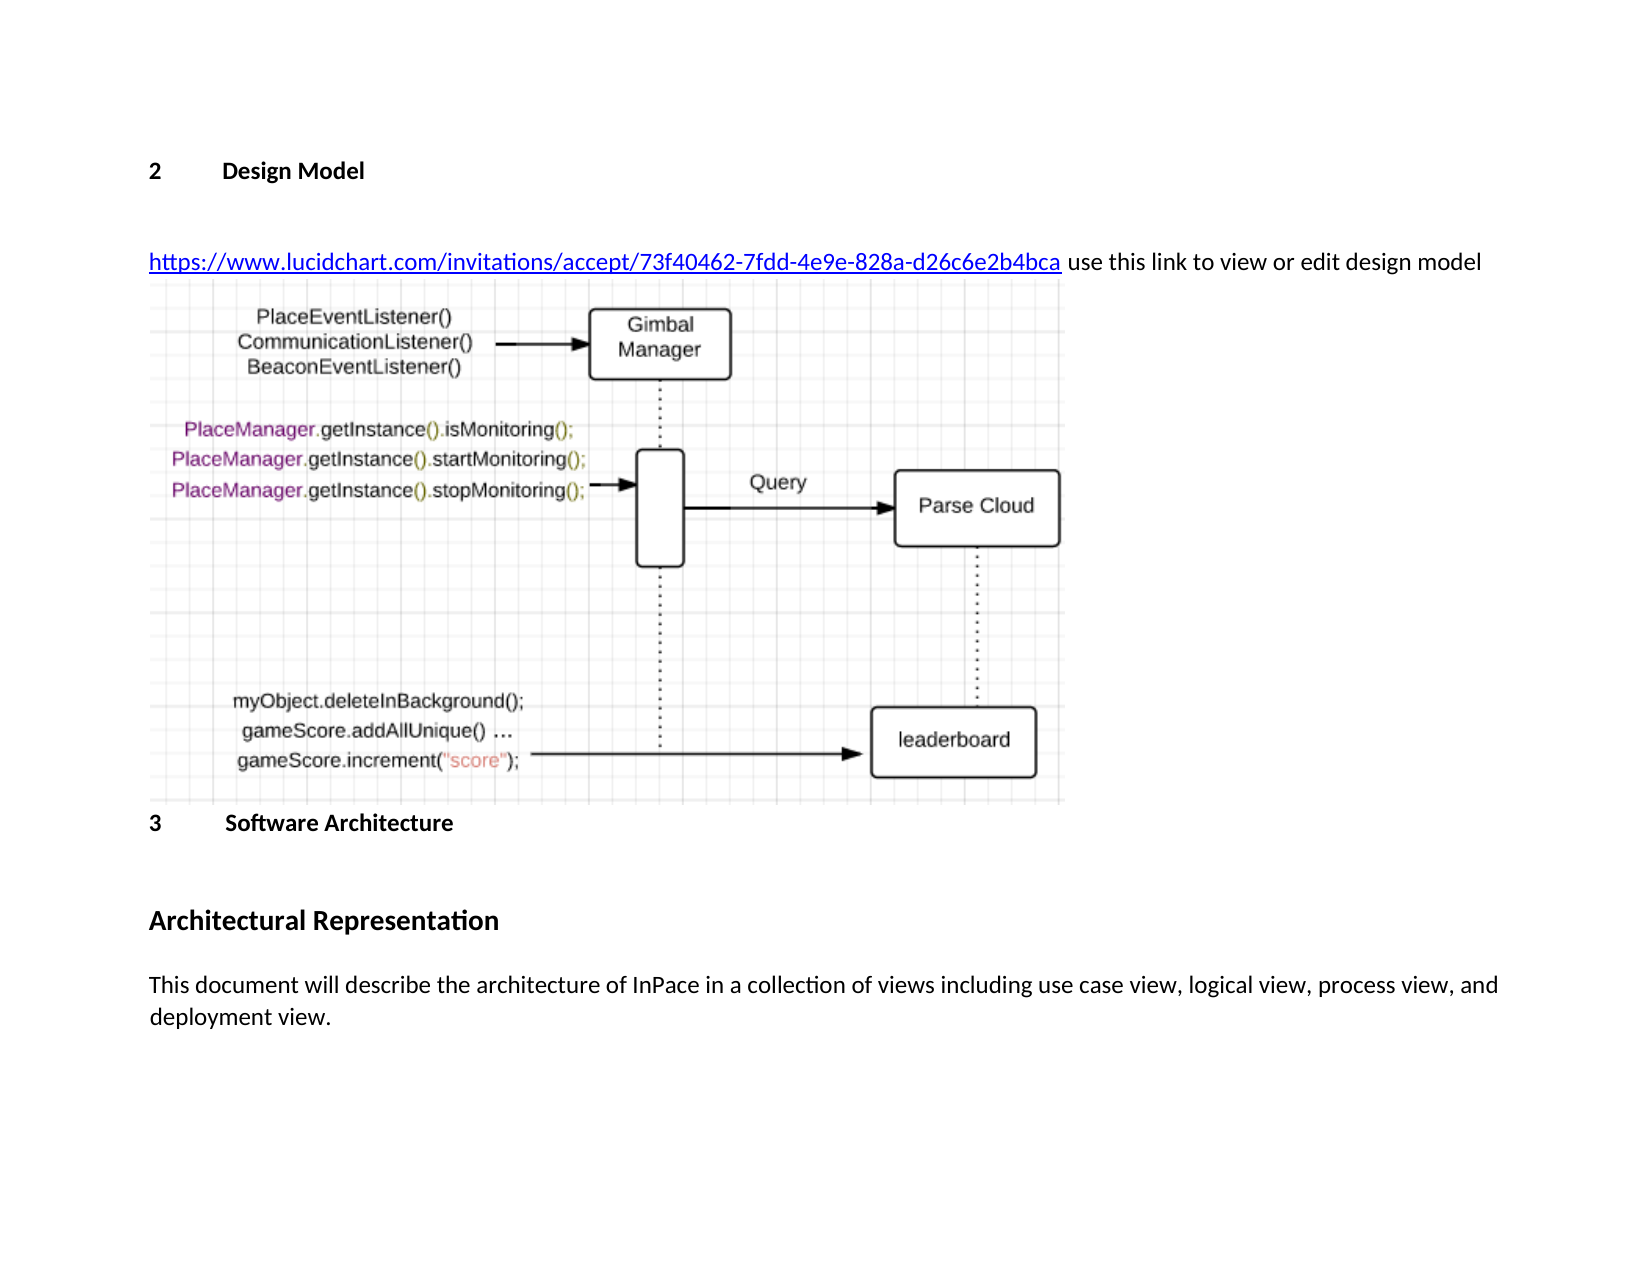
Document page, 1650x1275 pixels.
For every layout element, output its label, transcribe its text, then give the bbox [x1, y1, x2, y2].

subtitle Architectural Representation [148, 902, 1511, 938]
text This document will describe the architecture of InPace in a collection of views including use case view, logical view, process view, and deployment view. [148, 969, 1500, 1032]
picture [150, 279, 1065, 805]
text 3 Software Architecture [148, 807, 1511, 837]
subtitle 2 Design Model [148, 155, 1511, 186]
text https://www.lucidchart.com/invitations/accept/73f40462-7fdd-4e9e-828a-d26c6e2b4bca use this link to view or edit design model [148, 247, 1511, 277]
